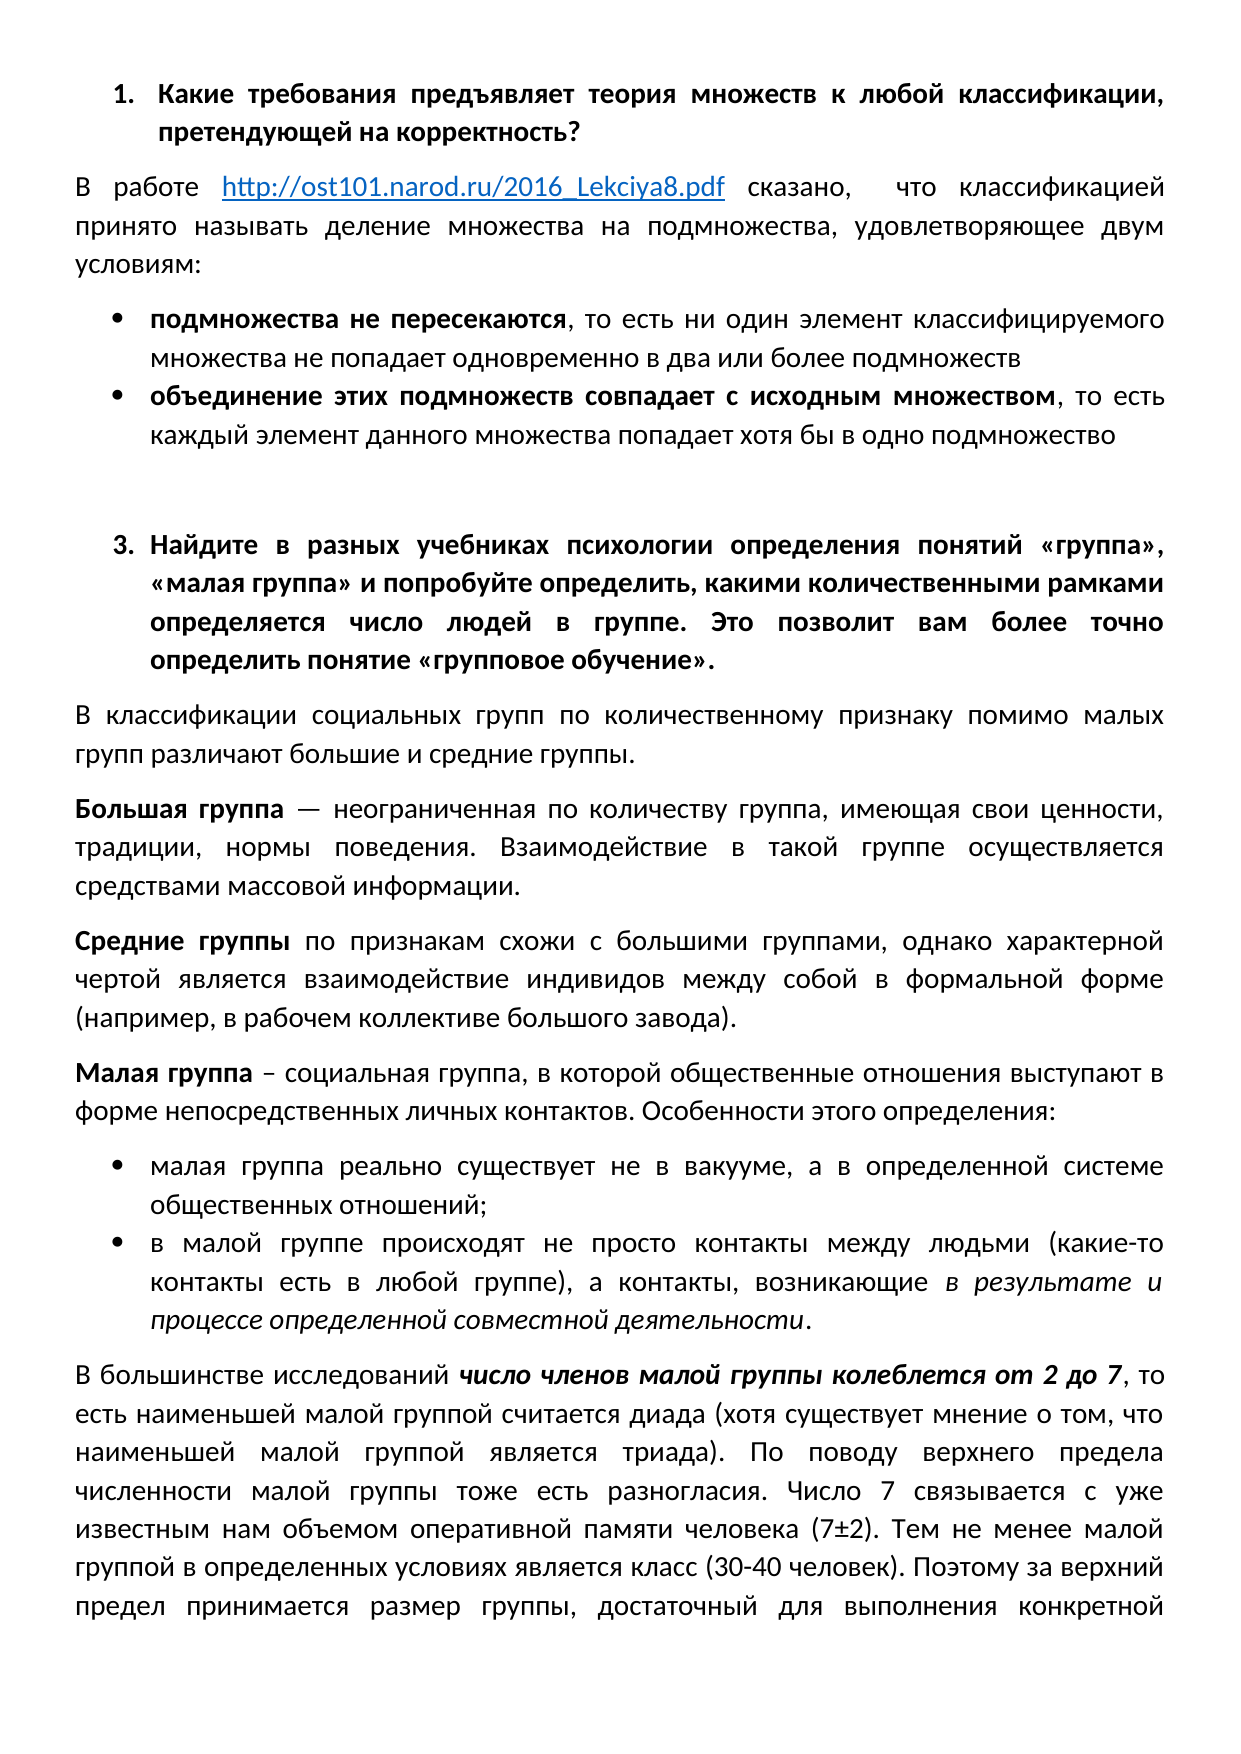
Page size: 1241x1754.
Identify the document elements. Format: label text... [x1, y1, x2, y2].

list в малой группе происходят не просто контакты между людьми (какие-то контакты есть в любой группе), а контакты, возникающие в результате и процессе определенной совместной деятельности. [112, 1224, 1165, 1337]
text Малая группа – социальная группа, в которой общественные отношения выступают в форме непосредственных личных контактов. Особенности этого определения: [75, 1054, 1165, 1128]
text В классификации социальных групп по количественному признаку помимо малых групп различают большие и средние группы. [75, 696, 1165, 771]
list Найдите в разных учебниках психологии определения понятий «группа», «малая группа» и попробуйте определить, какими количественными рамками определяется число людей в группе. Это позволит вам более точно определить понятие «групповое обучение». [112, 526, 1165, 677]
text В работе http://ost101.narod.ru/2016_Lekciya8.pdf сказано, что классификацией принято называть деление множества на подмножества, удовлетворяющее двум условиям: [75, 168, 1165, 281]
list Какие требования предъявляет теория множеств к любой классификации, претендующей на корректность? [112, 75, 1165, 149]
list подмножества не пересекаются, то есть ни один элемент классифицируемого множества не попадает одновременно в два или более подмножеств [112, 301, 1165, 374]
text Средние группы по признакам схожи с большими группами, однако характерной чертой является взаимодействие индивидов между собой в формальной форме (например, в рабочем коллективе большого завода). [75, 922, 1165, 1034]
text Большая группа — неограниченная по количеству группа, имеющая свои ценности, традиции, нормы поведения. Взаимодействие в такой группе осуществляется средствами массовой информации. [75, 790, 1165, 902]
list объединение этих подмножеств совпадает с исходным множеством, то есть каждый элемент данного множества попадает хотя бы в одно подмножество [112, 377, 1165, 451]
list малая группа реально существует не в вакууме, а в определенной системе общественных отношений; [112, 1147, 1165, 1222]
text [75, 1356, 1165, 1623]
